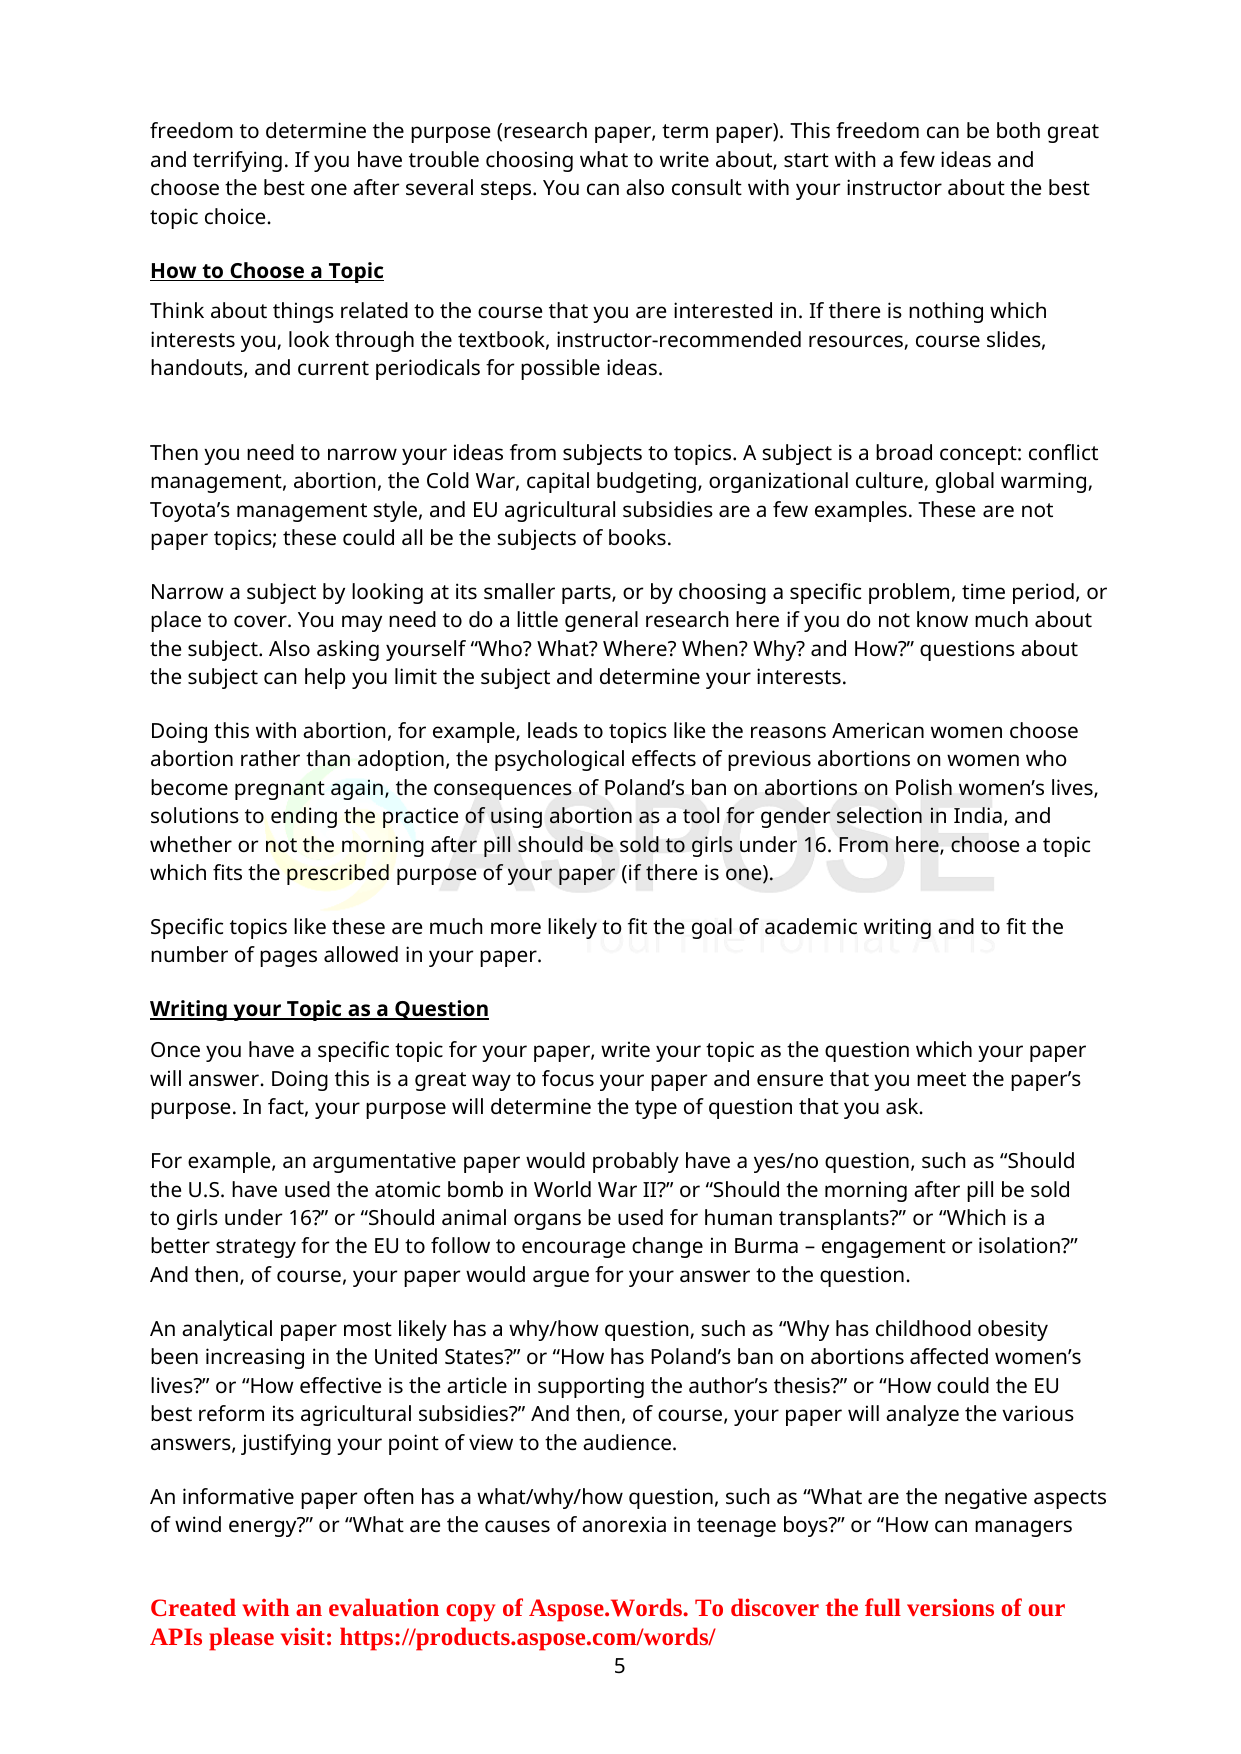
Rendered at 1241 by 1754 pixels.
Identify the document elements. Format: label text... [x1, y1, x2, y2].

text How to Choose a Topic [150, 256, 1131, 284]
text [150, 1482, 1116, 1539]
text Once you have a specific topic for your paper, write your topic as the question which your paper will answer. Doing this is a great way to focus your paper and ensure that you meet the paper’s purpose. In fact, your purpose will determine the type of question that you ask. [150, 1036, 1102, 1121]
text Writing your Topic as a Question [150, 994, 1131, 1023]
text An analytical paper most likely has a why/how question, such as “Why has childhood obesity been increasing in the United States?” or “How has Poland’s ban on abortions affected women’s lives?” or “How effective is the article in supporting the author’s thesis?” or “How could the EU best reform its agricultural subsidies?” And then, of course, your paper will analyze the various answers, justifying your point of view to the audience. [150, 1314, 1099, 1456]
text Think about things related to the course that you are interested in. If there is nothing which interests you, look through the textbook, instructor-recommended resources, course slides, handouts, and current periodicals for possible ideas. [150, 296, 1078, 382]
text Doing this with abortion, for example, leads to topics like the reasons American women choose abortion rather than adoption, the psychological effects of previous abortions on women who become pregnant again, the consequences of Poland’s ban on abortions on Polish women’s lives, solutions to ending the practice of using abortion as a tool for gender selection in India, and whether or not the morning after pill should be sold to girls under 16. From here, choose a topic which fits the prescribed purpose of your paper (if there is one). [150, 716, 1116, 887]
text Specific topics like these are much more likely to fit the goal of academic writing and to fit the number of pages allowed in your paper. [150, 912, 1099, 969]
text For example, an argumentative paper would probably have a yes/no question, such as “Should the U.S. have used the atomic bomb in World War II?” or “Should the morning after pill be sold to girls under 16?” or “Should animal organs be used for human transplants?” or “Which is a better strategy for the EU to follow to encourage change in Burma – engagement or isolation?” And then, of course, your paper would argue for your answer to the question. [150, 1146, 1096, 1288]
text Narrow a subject by looking at its smaller parts, or by choosing a specific problem, time period, or place to cover. You may need to do a little general research here if you do not know much about the subject. Also asking yourself “Who? What? Where? When? Why? and How?” questions about the subject can help you limit the subject and determine your interests. [150, 577, 1109, 691]
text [150, 117, 1108, 230]
text Then you need to narrow your ideas from subjects to topics. A subject is a broad concept: conflict management, abortion, the Cold War, capital budgeting, organizational culture, global warming, Toyota’s management style, and EU agricultural subsidies are a few examples. These are not paper topics; these could all be the subjects of books. [150, 438, 1108, 552]
